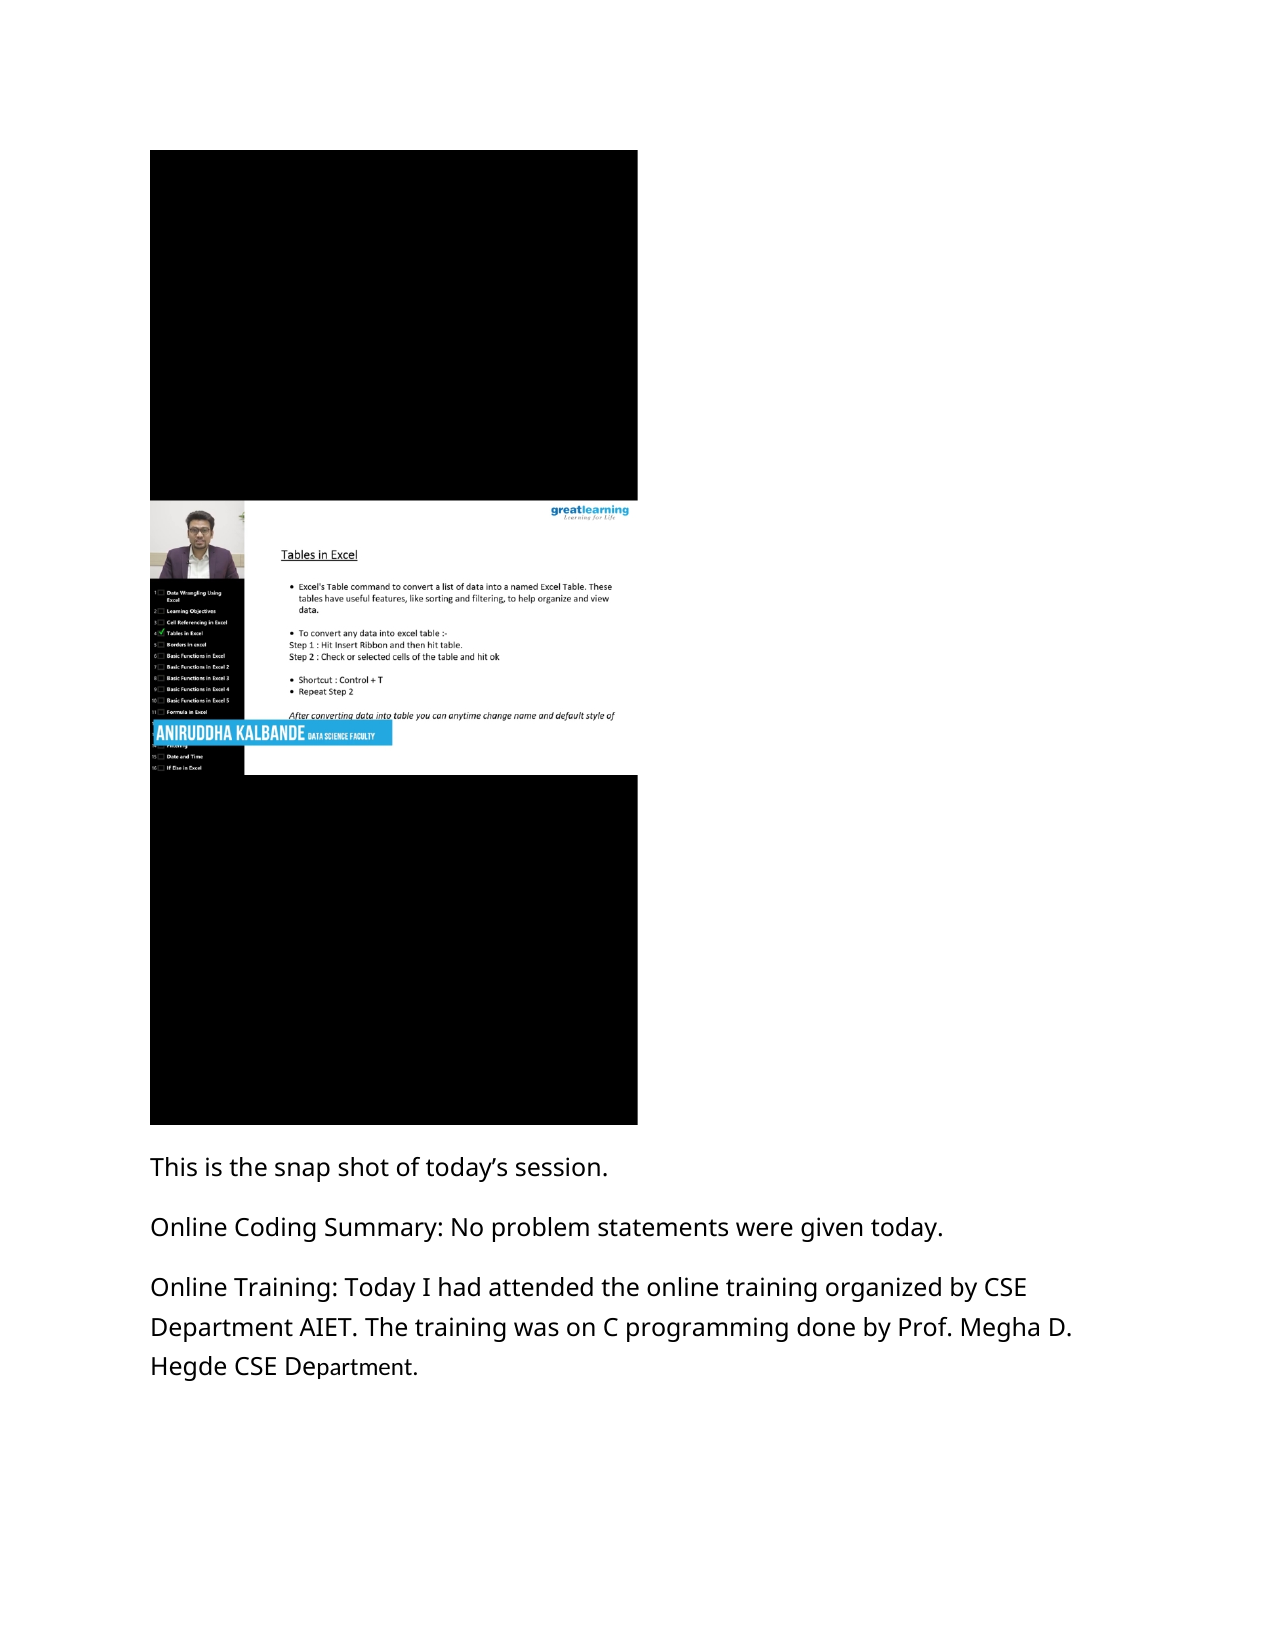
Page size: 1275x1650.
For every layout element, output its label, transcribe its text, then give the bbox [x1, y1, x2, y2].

text Online Coding Summary: No problem statements were given today. [150, 1210, 1125, 1244]
picture [150, 150, 638, 1125]
text This is the snap shot of today’s session. [150, 1150, 1125, 1184]
text Online Training: Today I had attended the online training organized by CSE Department AIET. The training was on C programming done by Prof. Megha D. Hegde CSE Department. [150, 1270, 1125, 1382]
